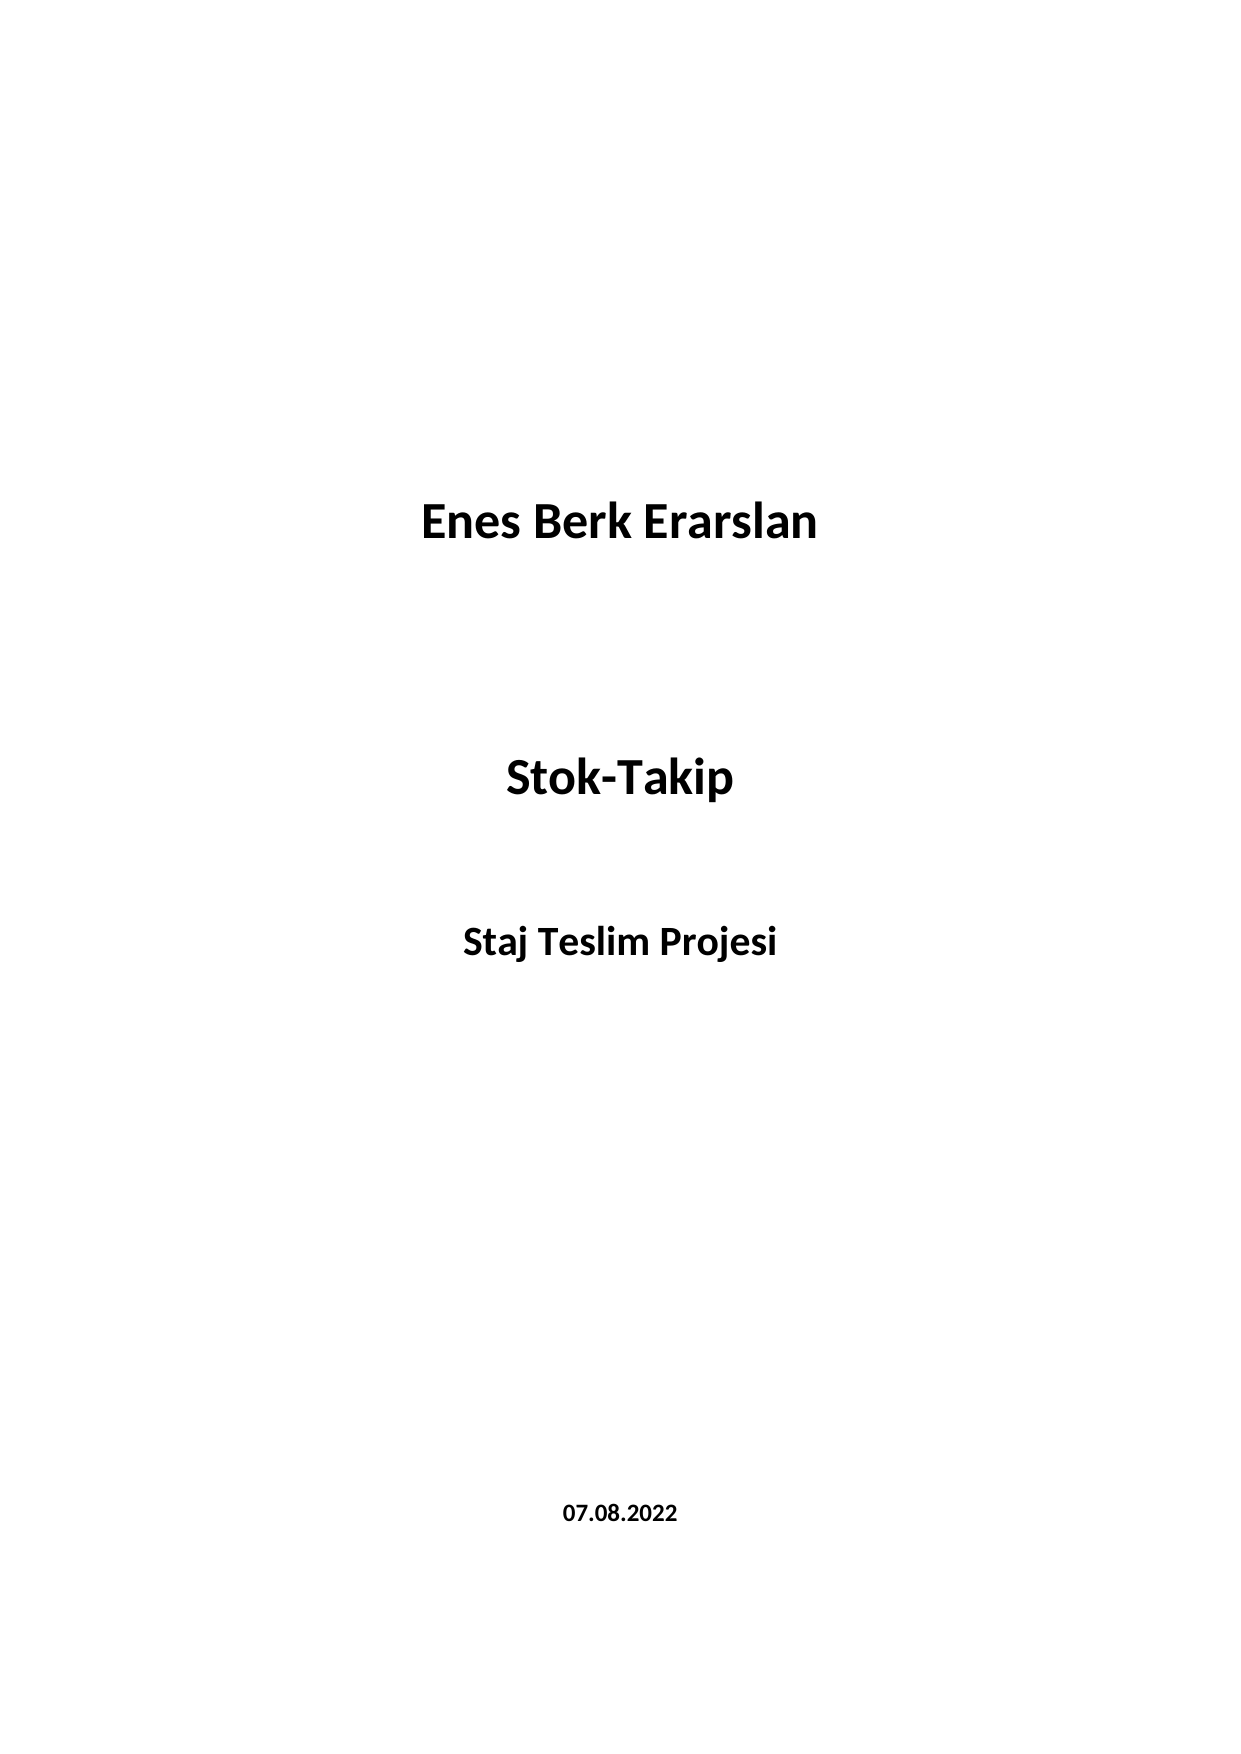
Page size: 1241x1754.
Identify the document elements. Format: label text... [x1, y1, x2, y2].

text Staj Teslim Projesi [148, 914, 1093, 965]
text 07.08.2022 [148, 1497, 1093, 1528]
text Stok-Takip [148, 744, 1093, 808]
text Enes Berk Erarslan [148, 488, 1093, 552]
